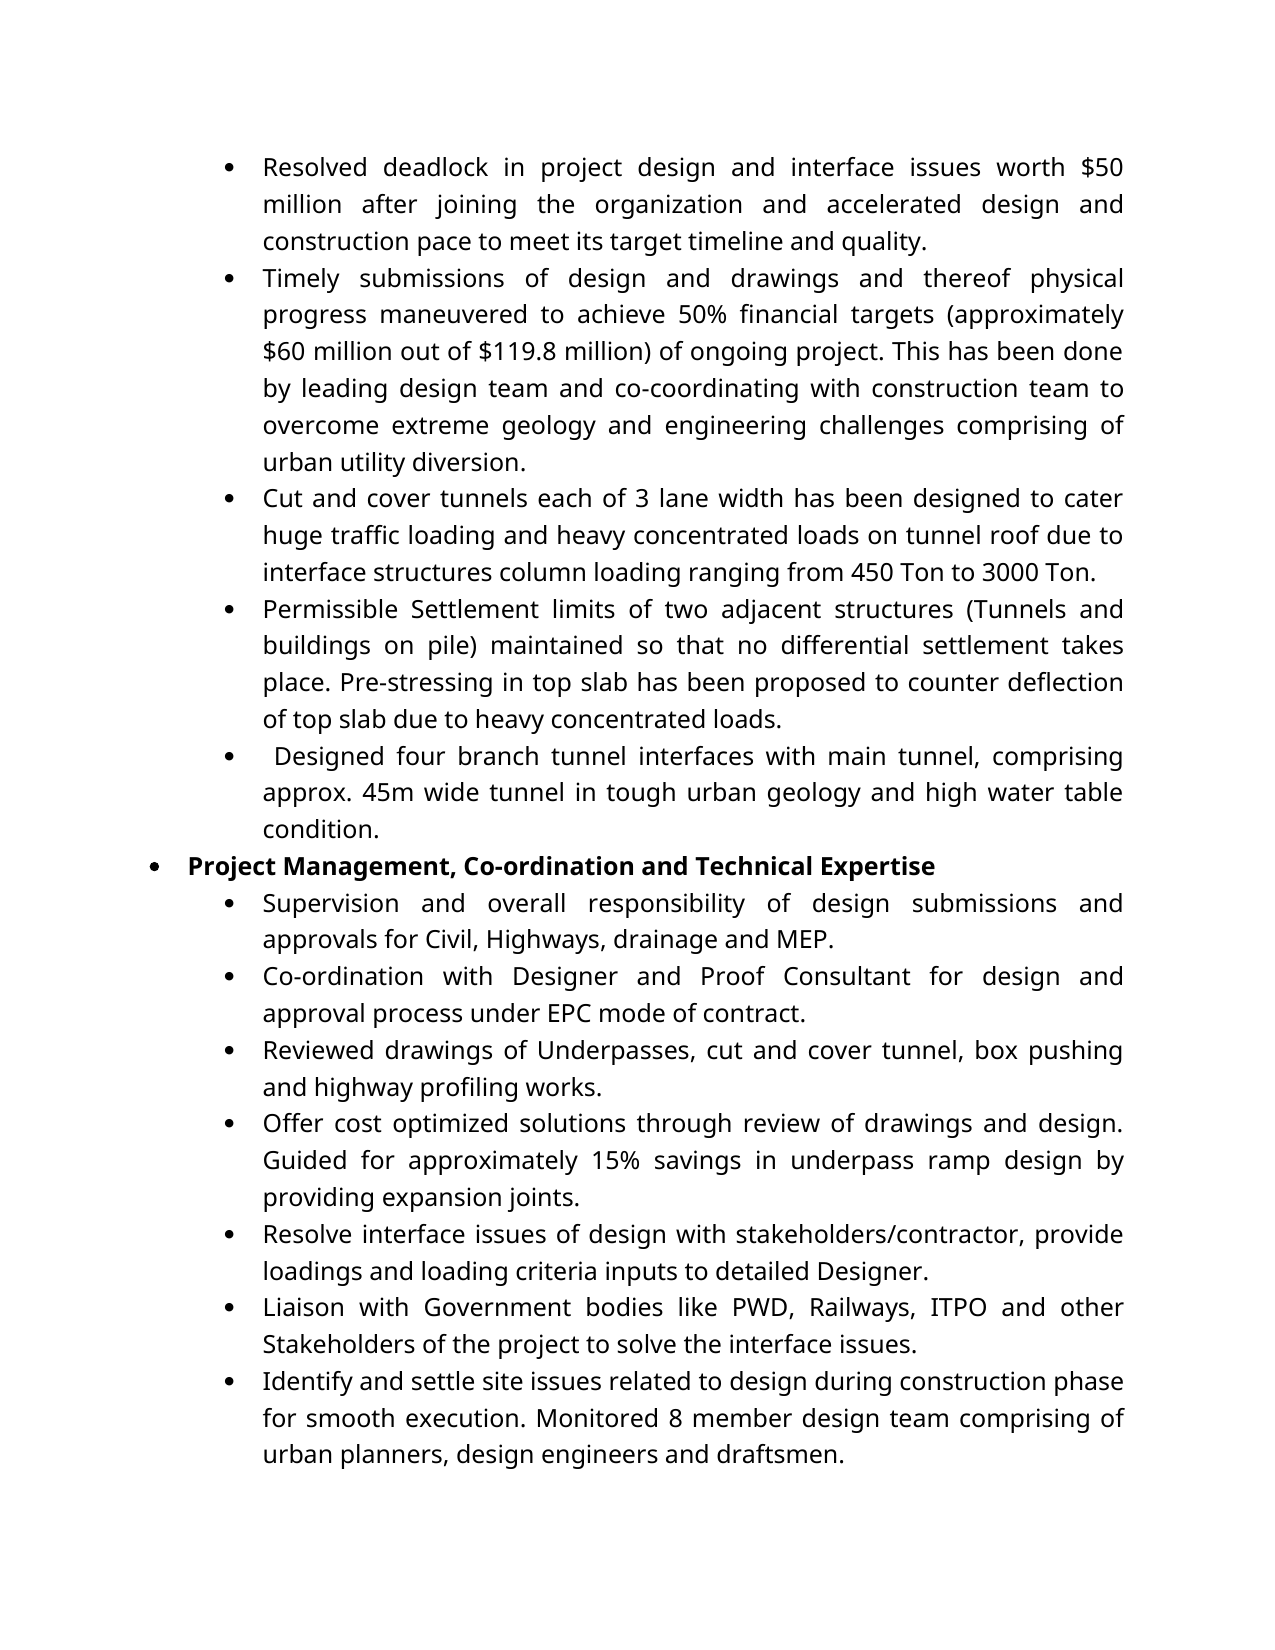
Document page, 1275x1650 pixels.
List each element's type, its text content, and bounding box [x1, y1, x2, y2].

list Co-ordination with Designer and Proof Consultant for design and approval process under EPC mode of contract. [225, 959, 1125, 1030]
list Reviewed drawings of Underpasses, cut and cover tunnel, box pushing and highway profiling works. [225, 1032, 1125, 1103]
list Resolve interface issues of design with stakeholders/contractor, provide loadings and loading criteria inputs to detailed Designer. [225, 1216, 1125, 1287]
list Timely submissions of design and drawings and thereof physical progress maneuvered to achieve 50% financial targets (approximately $60 million out of $119.8 million) of ongoing project. This has been done by leading design team and co-coordinating with construction team to overcome extreme geology and engineering challenges comprising of urban utility diversion. [225, 260, 1125, 478]
list Liaison with Government bodies like PWD, Railways, ITPO and other Stakeholders of the project to solve the interface issues. [225, 1290, 1125, 1361]
list Identify and settle site issues related to design during construction phase for smooth execution. Monitored 8 member design team comprising of urban planners, design engineers and draftsmen. [225, 1363, 1125, 1471]
list Permissible Settlement limits of two adjacent structures (Tunnels and buildings on pile) maintained so that no differential settlement takes place. Pre-stressing in top slab has been proposed to counter deflection of top slab due to heavy concentrated loads. [225, 591, 1125, 736]
list Cut and cover tunnels each of 3 lane width has been designed to cater huge traffic loading and heavy concentrated loads on tunnel roof due to interface structures column loading ranging from 450 Ton to 3000 Ton. [225, 481, 1125, 588]
list Project Management, Co-ordination and Technical Expertise [150, 849, 1125, 883]
list Offer cost optimized solutions through review of drawings and design. Guided for approximately 15% savings in underpass ramp design by providing expansion joints. [225, 1106, 1125, 1214]
list Resolved deadlock in project design and interface issues worth $50 million after joining the organization and accelerated design and construction pace to meet its target timeline and quality. [225, 150, 1125, 258]
list Supervision and overall responsibility of design submissions and approvals for Civil, Highways, drainage and MEP. [225, 885, 1125, 956]
list Designed four branch tunnel interfaces with main tunnel, comprising approx. 45m wide tunnel in tough urban geology and high water table condition. [225, 738, 1125, 846]
